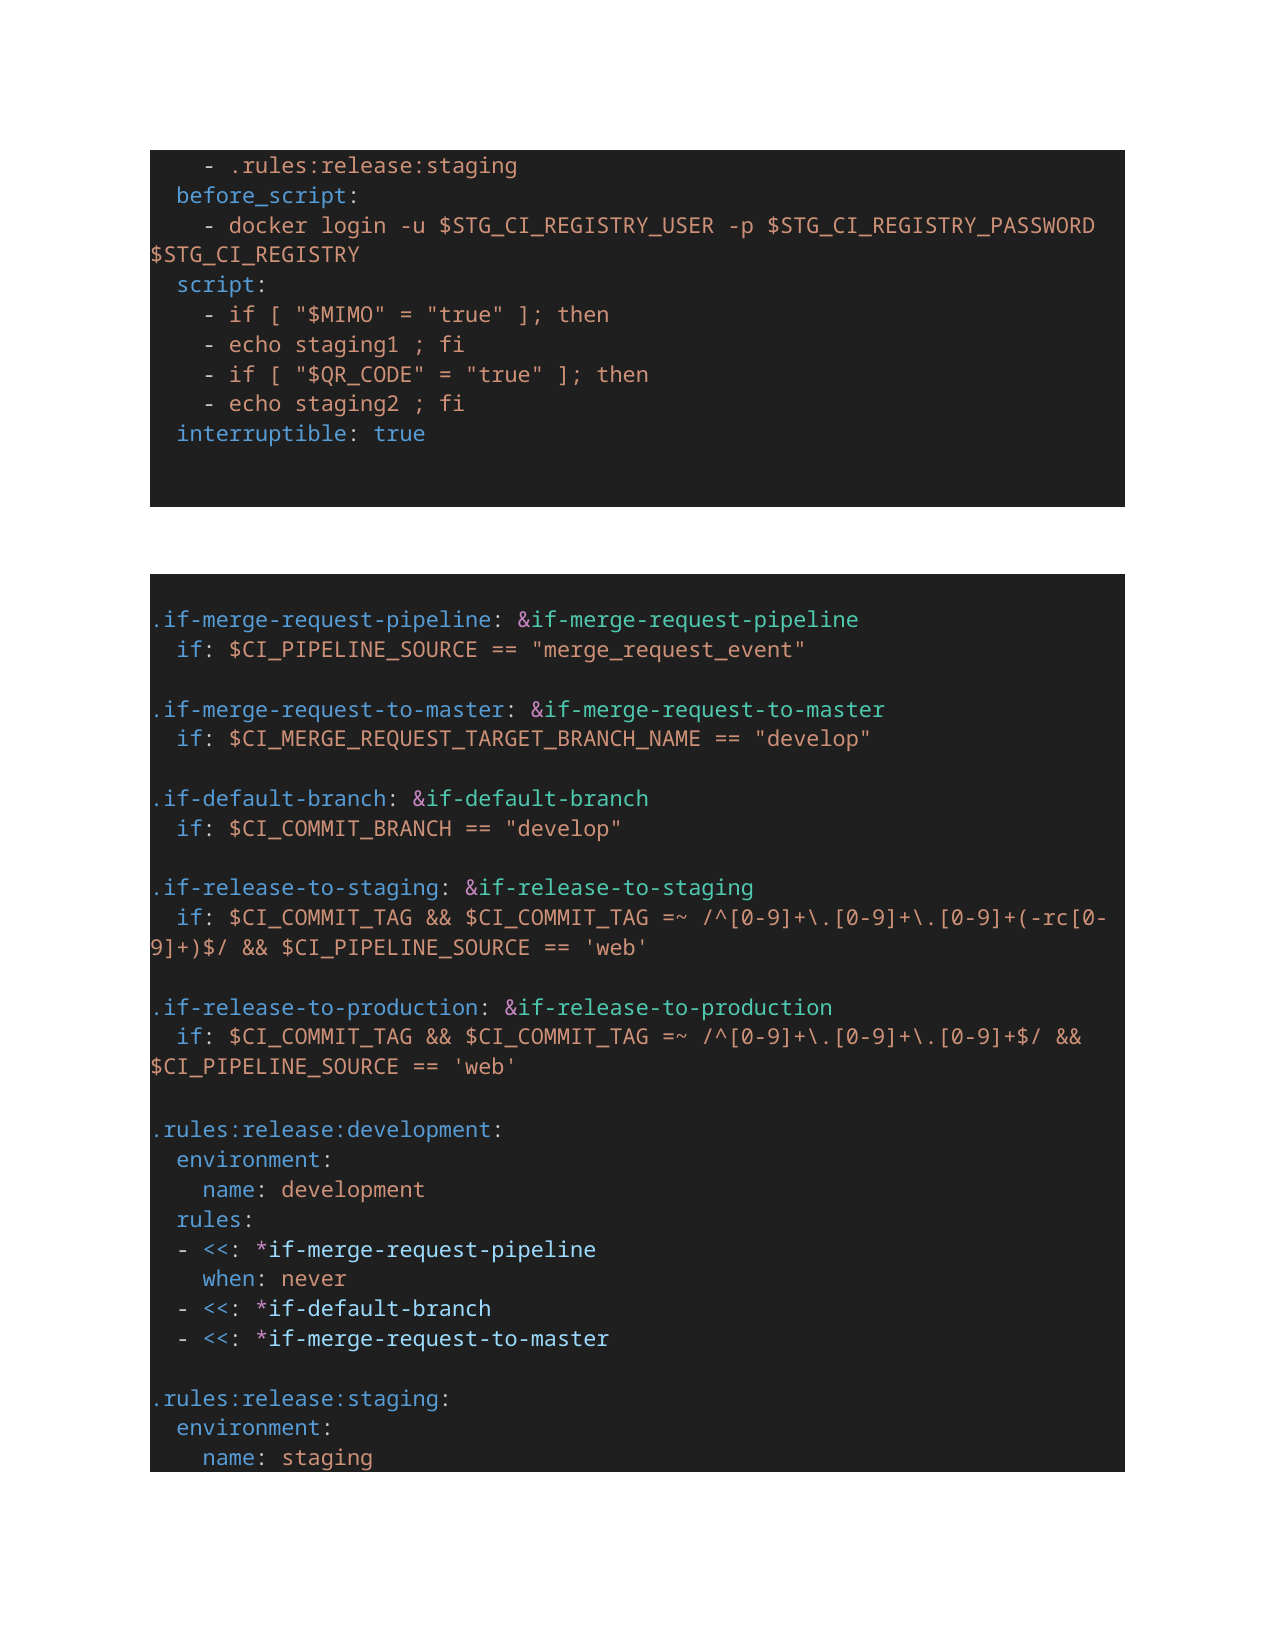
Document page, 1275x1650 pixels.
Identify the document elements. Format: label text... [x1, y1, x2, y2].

text - <<: *if-merge-request-pipeline [150, 1234, 1125, 1263]
text .if-merge-request-to-master: &if-merge-request-to-master [150, 694, 1125, 723]
text .rules:release:development: [150, 1114, 1125, 1144]
text .if-default-branch: &if-default-branch [150, 783, 1125, 813]
text before_script: [150, 180, 1125, 209]
text - echo staging1 ; fi [150, 329, 1125, 358]
text environment: [150, 1412, 1125, 1442]
text name: development [150, 1174, 1125, 1204]
text script: [150, 269, 1125, 299]
text if: $CI_COMMIT_TAG && $CI_COMMIT_TAG =~ /^[0-9]+\.[0-9]+\.[0-9]+(-rc[0-9]+)$/ && $CI_PIPELINE_SOURCE == 'web' [150, 902, 1125, 962]
text if: $CI_MERGE_REQUEST_TARGET_BRANCH_NAME == "develop" [150, 723, 1125, 753]
text interruptible: true [150, 418, 1125, 448]
text - <<: *if-merge-request-to-master [150, 1323, 1125, 1353]
text when: never [150, 1263, 1125, 1293]
text environment: [150, 1144, 1125, 1174]
text if: $CI_COMMIT_BRANCH == "develop" [150, 813, 1125, 843]
text rules: [150, 1204, 1125, 1234]
text .if-merge-request-pipeline: &if-merge-request-pipeline [150, 604, 1125, 634]
text - docker login -u $STG_CI_REGISTRY_USER -p $STG_CI_REGISTRY_PASSWORD $STG_CI_REGISTRY [150, 209, 1125, 269]
text - <<: *if-default-branch [150, 1293, 1125, 1323]
text .rules:release:staging: [150, 1383, 1125, 1412]
text - echo staging2 ; fi [150, 388, 1125, 418]
text if: $CI_PIPELINE_SOURCE == "merge_request_event" [150, 634, 1125, 664]
text - if [ "$MIMO" = "true" ]; then [150, 299, 1125, 329]
text - .rules:release:staging [150, 150, 1125, 180]
text name: staging [150, 1442, 1125, 1472]
text .if-release-to-staging: &if-release-to-staging [150, 872, 1125, 902]
text .if-release-to-production: &if-release-to-production [150, 992, 1125, 1021]
text if: $CI_COMMIT_TAG && $CI_COMMIT_TAG =~ /^[0-9]+\.[0-9]+\.[0-9]+$/ && $CI_PIPELINE_SOURCE == 'web' [150, 1021, 1125, 1081]
text - if [ "$QR_CODE" = "true" ]; then [150, 358, 1125, 388]
